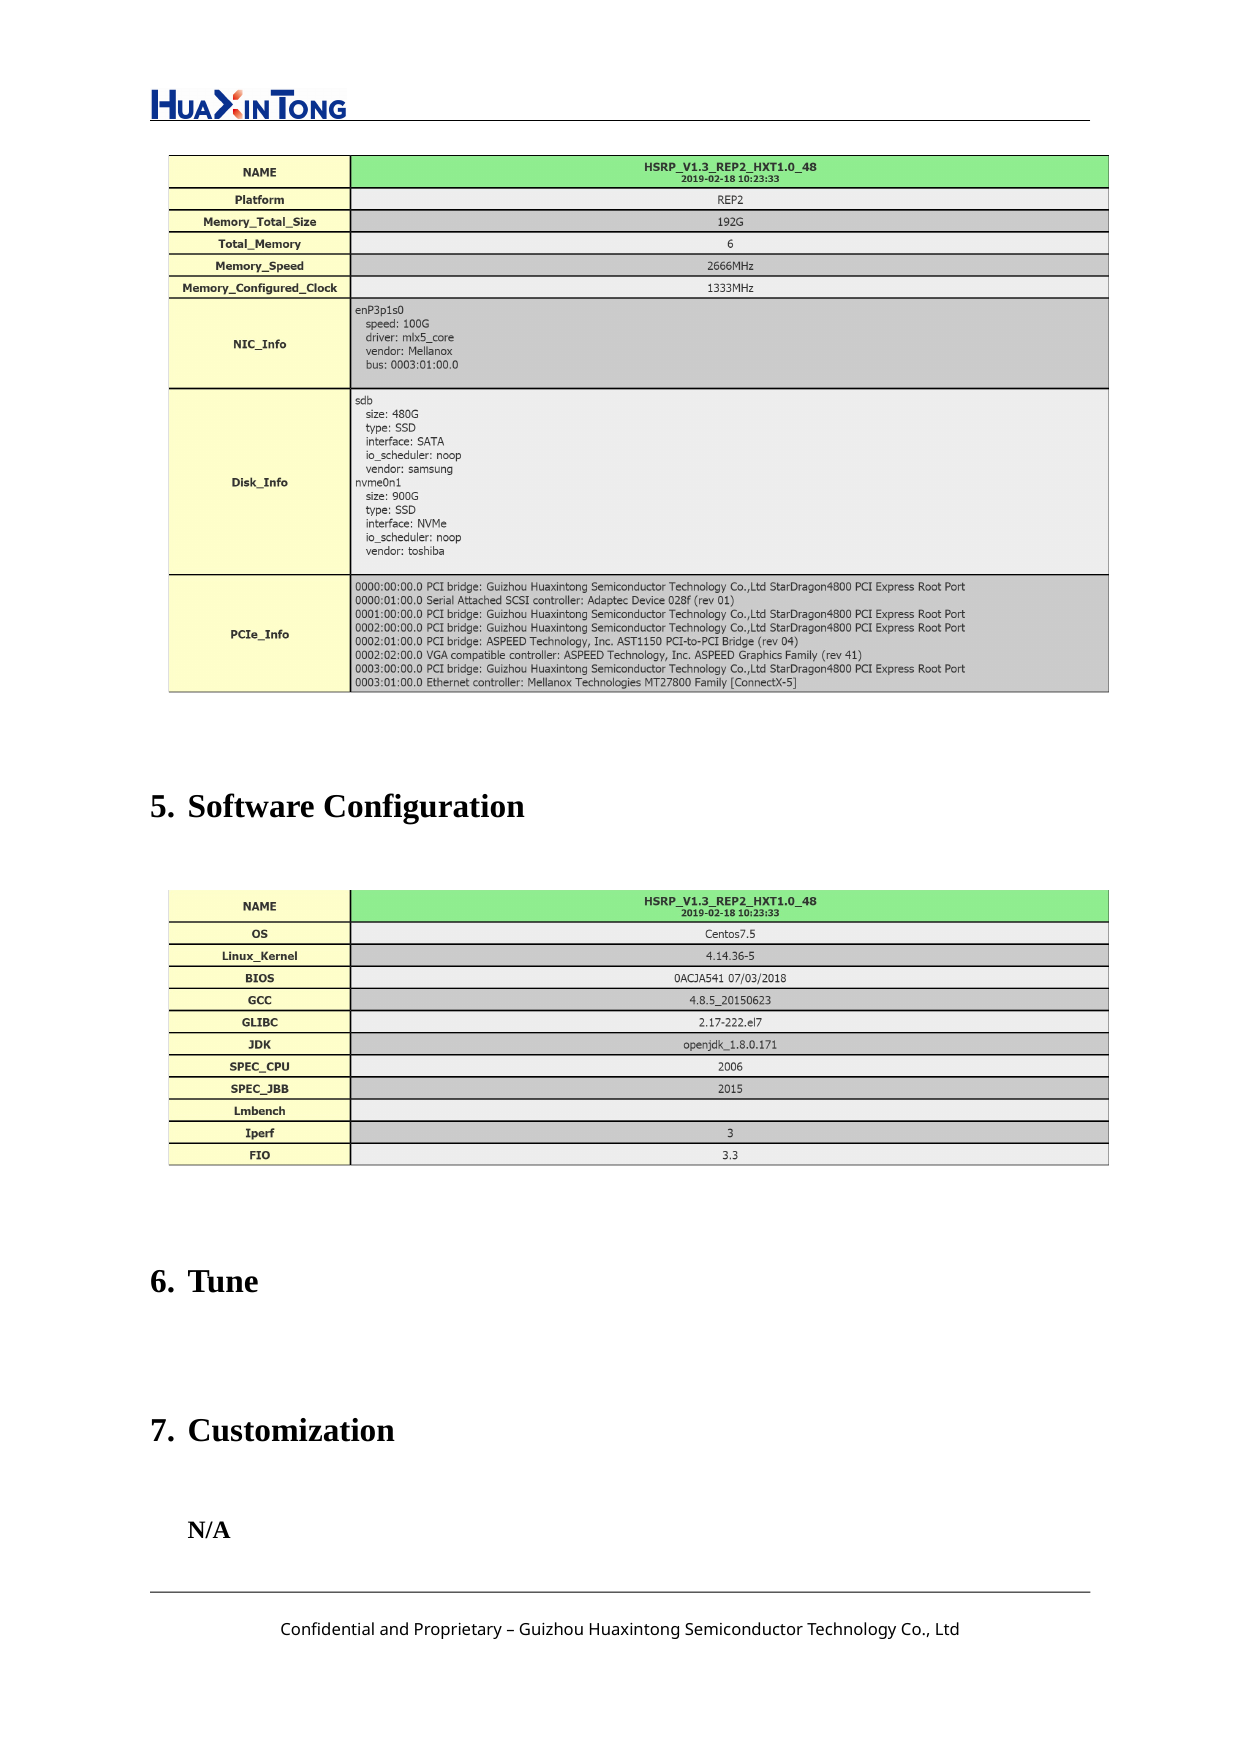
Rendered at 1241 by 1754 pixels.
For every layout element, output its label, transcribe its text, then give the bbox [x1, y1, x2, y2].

text N/A [187, 1513, 1090, 1546]
subtitle Customization [150, 1397, 1090, 1462]
picture [168, 890, 1109, 1166]
subtitle Software Configuration [150, 773, 1090, 838]
picture [168, 155, 1109, 693]
picture [150, 88, 347, 120]
subtitle Tune [150, 1247, 1090, 1312]
